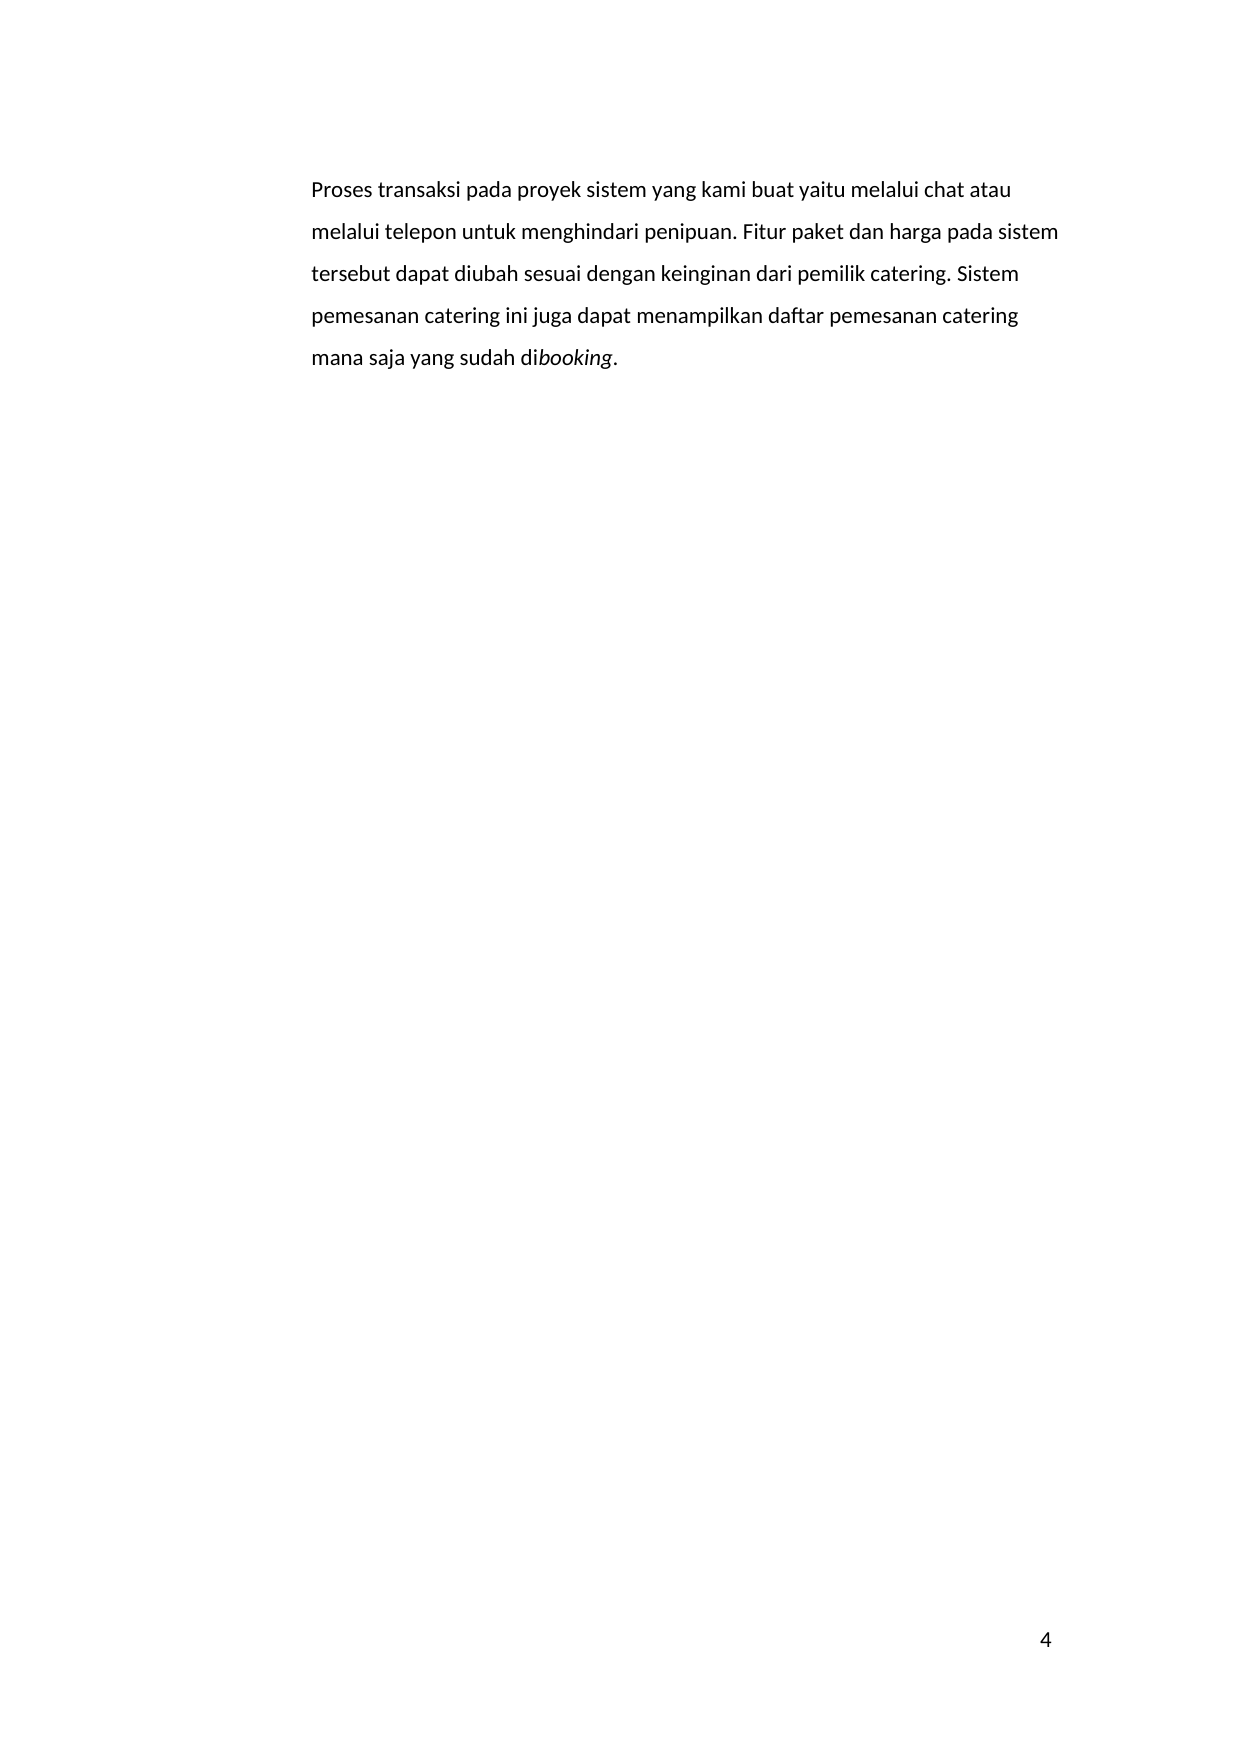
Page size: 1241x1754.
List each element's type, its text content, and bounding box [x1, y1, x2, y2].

text Proses transaksi pada proyek sistem yang kami buat yaitu melalui chat atau melalui telepon untuk menghindari penipuan. Fitur paket dan harga pada sistem tersebut dapat diubah sesuai dengan keinginan dari pemilik catering. Sistem pemesanan catering ini juga dapat menampilkan daftar pemesanan catering mana saja yang sudah dibooking. [311, 175, 1064, 371]
